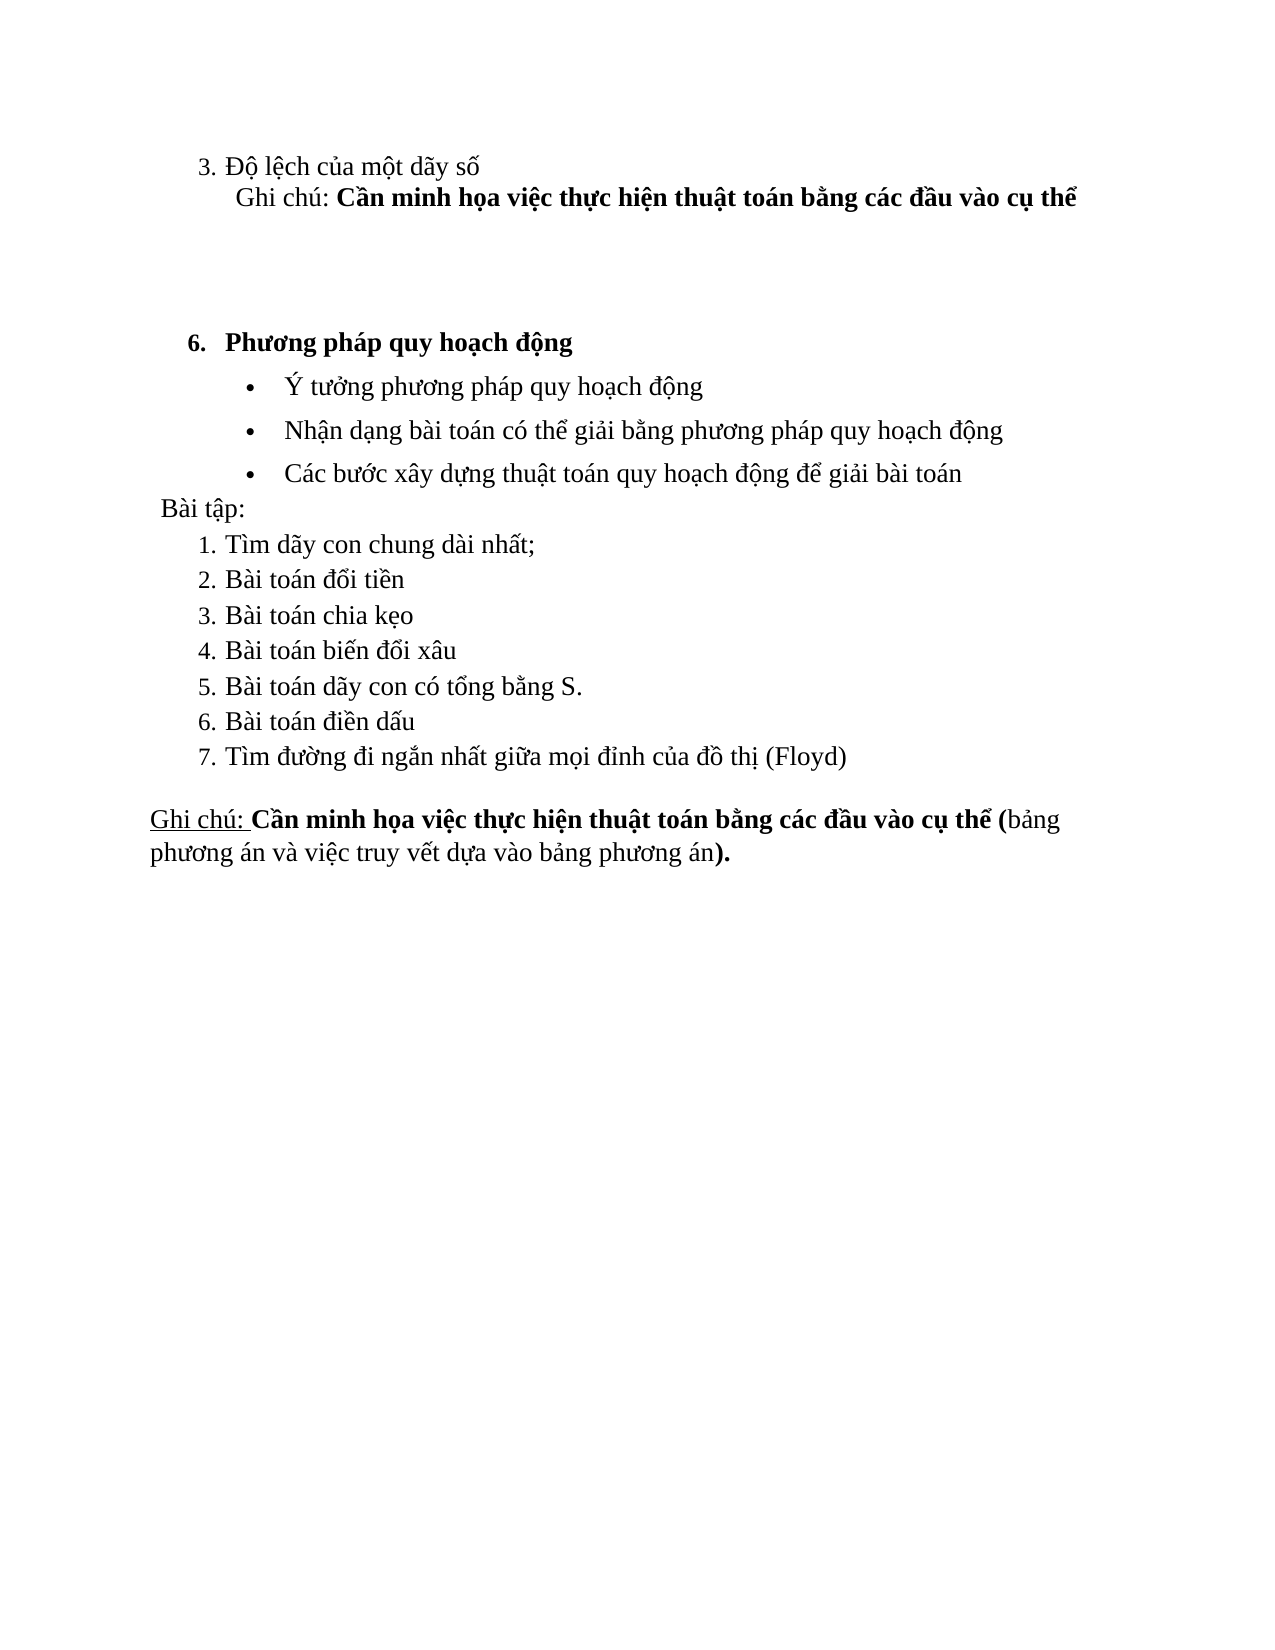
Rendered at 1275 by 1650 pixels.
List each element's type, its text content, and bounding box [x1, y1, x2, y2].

list Phương pháp quy hoạch động [187, 327, 1125, 358]
list Bài toán điền dấu [198, 705, 1125, 736]
text Ghi chú: Cần minh họa việc thực hiện thuật toán bằng các đầu vào cụ thể [235, 181, 1125, 212]
list Ý tưởng phương pháp quy hoạch động [247, 370, 1125, 401]
list Bài toán dãy con có tổng bằng S. [198, 670, 1125, 701]
list Các bước xây dựng thuật toán quy hoạch động để giải bài toán [247, 457, 1125, 489]
text Bài tập: [160, 493, 1125, 524]
text Ghi chú: Cần minh họa việc thực hiện thuật toán bằng các đầu vào cụ thể (bảng phương án và việc truy vết dựa vào bảng phương án). [150, 772, 1125, 867]
list Độ lệch của một dãy số [198, 150, 1125, 181]
list Bài toán đổi tiền [198, 563, 1125, 594]
list Nhận dạng bài toán có thể giải bằng phương pháp quy hoạch động [247, 414, 1125, 445]
list Bài toán chia kẹo [198, 599, 1125, 630]
list Tìm đường đi ngắn nhất giữa mọi đỉnh của đồ thị (Floyd) [198, 741, 1125, 772]
list Tìm dãy con chung dài nhất; [198, 528, 1125, 559]
list Bài toán biến đổi xâu [198, 634, 1125, 665]
